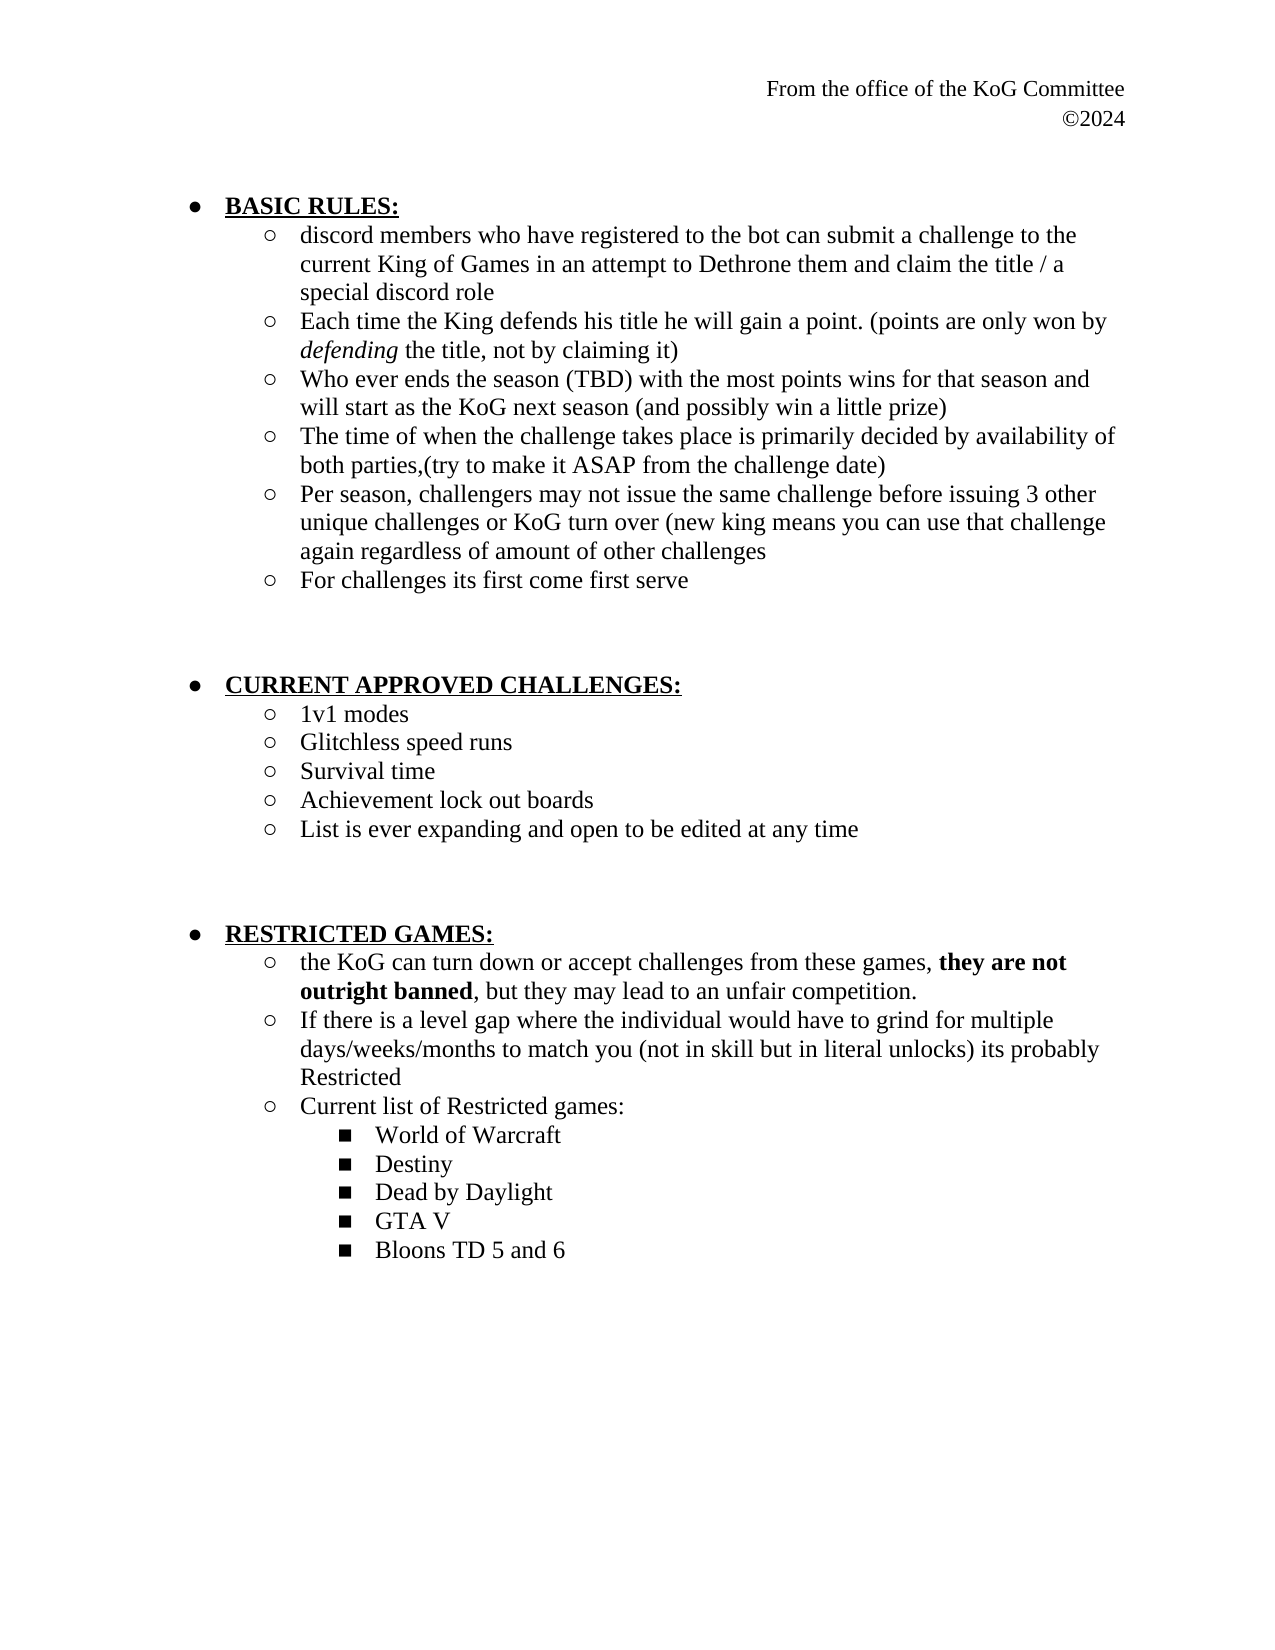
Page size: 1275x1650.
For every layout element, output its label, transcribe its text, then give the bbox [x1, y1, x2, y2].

list The time of when the challenge takes place is primarily decided by availability of both parties,(try to make it ASAP from the challenge date) [262, 421, 1125, 479]
list Current list of Restricted games: [262, 1091, 1125, 1120]
list World of Warcraft [337, 1120, 1125, 1149]
list List is ever expanding and open to be edited at any time [262, 814, 1125, 842]
list Survival time [262, 756, 1125, 785]
list GTA V [337, 1206, 1125, 1235]
list Per season, challengers may not issue the same challenge before issuing 3 other unique challenges or KoG turn over (new king means you can use that challenge again regardless of amount of other challenges [262, 479, 1125, 565]
list CURRENT APPROVED CHALLENGES: [187, 670, 1125, 699]
list 1v1 modes [262, 699, 1125, 727]
list If there is a level gap where the individual would have to grind for multiple days/weeks/months to match you (not in skill but in literal unlocks) its probably Restricted [262, 1005, 1125, 1091]
list Destiny [337, 1149, 1125, 1177]
list For challenges its first come first serve [262, 565, 1125, 594]
list Glitchless speed runs [262, 727, 1125, 756]
list discord members who have registered to the bot can submit a challenge to the current King of Games in an attempt to Dethrone them and claim the title / a special discord role [262, 220, 1125, 306]
list Who ever ends the season (TBD) with the most points wins for that season and will start as the KoG next season (and possibly win a little prize) [262, 364, 1125, 421]
list Dead by Daylight [337, 1177, 1125, 1206]
list Each time the King defends his title he will gain a point. (points are only won by defending the title, not by claiming it) [262, 306, 1125, 364]
list Achievement lock out boards [262, 785, 1125, 814]
list the KoG can turn down or accept challenges from these games, they are not outright banned, but they may lead to an unfair competition. [262, 947, 1125, 1005]
list Bloons TD 5 and 6 [337, 1235, 1125, 1264]
list RESTRICTED GAMES: [187, 919, 1125, 947]
list BASIC RULES: [187, 191, 1125, 220]
